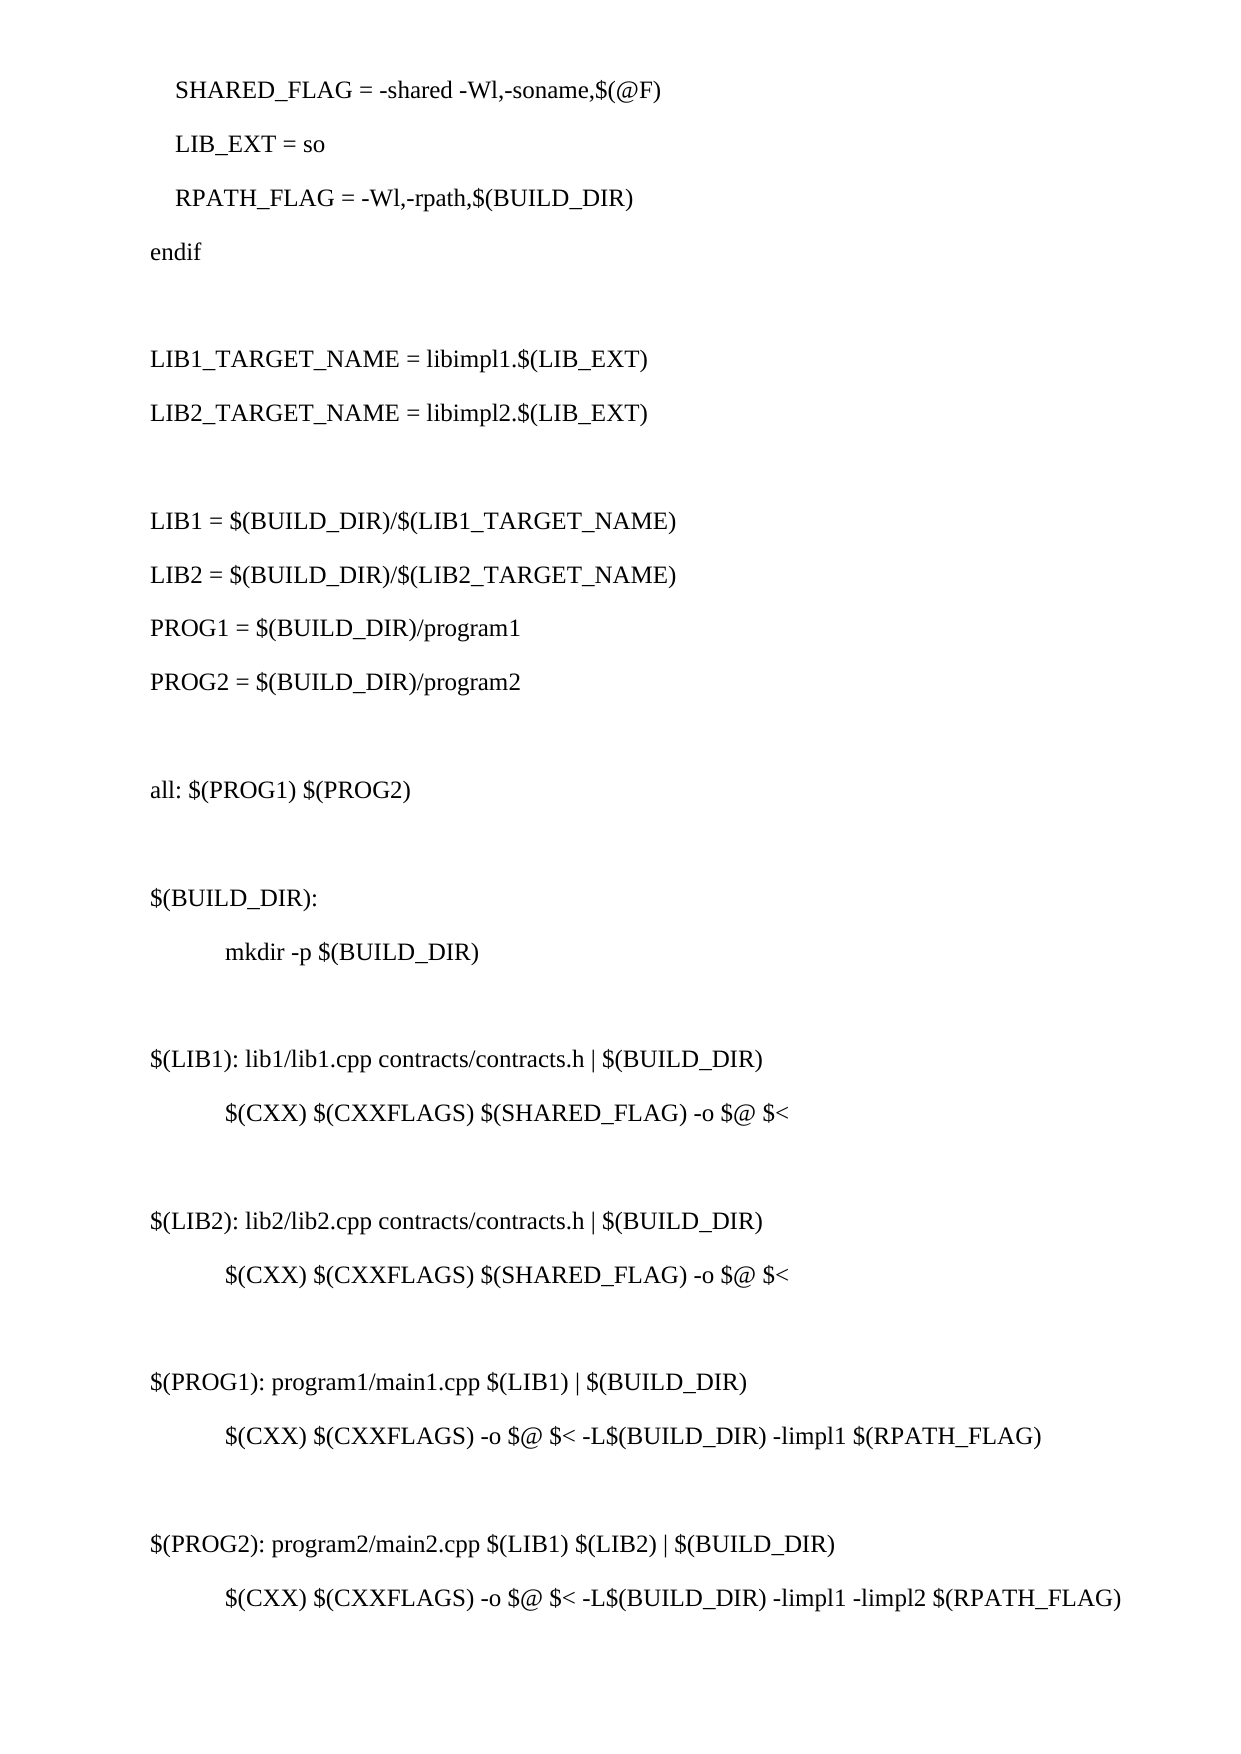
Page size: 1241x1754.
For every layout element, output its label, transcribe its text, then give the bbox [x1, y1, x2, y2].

text $(CXX) $(CXXFLAGS) -o $@ $< -L$(BUILD_DIR) -limpl1 $(RPATH_FLAG) [150, 1421, 1147, 1450]
text PROG2 = $(BUILD_DIR)/program2 [150, 667, 1147, 696]
text $(PROG2): program2/main2.cpp $(LIB1) $(LIB2) | $(BUILD_DIR) [150, 1529, 1147, 1558]
text $(LIB2): lib2/lib2.cpp contracts/contracts.h | $(BUILD_DIR) [150, 1206, 1147, 1235]
text $(LIB1): lib1/lib1.cpp contracts/contracts.h | $(BUILD_DIR) [150, 1044, 1147, 1073]
text PROG1 = $(BUILD_DIR)/program1 [150, 613, 1147, 642]
text LIB_EXT = so [150, 129, 1147, 158]
text LIB1 = $(BUILD_DIR)/$(LIB1_TARGET_NAME) [150, 506, 1147, 534]
text mkdir -p $(BUILD_DIR) [150, 937, 1147, 965]
text SHARED_FLAG = -shared -Wl,-soname,$(@F) [150, 75, 1147, 104]
text $(BUILD_DIR): [150, 883, 1147, 912]
text RPATH_FLAG = -Wl,-rpath,$(BUILD_DIR) [150, 183, 1147, 211]
text LIB1_TARGET_NAME = libimpl1.$(LIB_EXT) [150, 344, 1147, 373]
text endif [150, 237, 1147, 265]
text $(CXX) $(CXXFLAGS) -o $@ $< -L$(BUILD_DIR) -limpl1 -limpl2 $(RPATH_FLAG) [150, 1583, 1147, 1612]
text LIB2_TARGET_NAME = libimpl2.$(LIB_EXT) [150, 398, 1147, 427]
text all: $(PROG1) $(PROG2) [150, 775, 1147, 804]
text $(CXX) $(CXXFLAGS) $(SHARED_FLAG) -o $@ $< [150, 1098, 1147, 1127]
text $(PROG1): program1/main1.cpp $(LIB1) | $(BUILD_DIR) [150, 1367, 1147, 1396]
text $(CXX) $(CXXFLAGS) $(SHARED_FLAG) -o $@ $< [150, 1260, 1147, 1288]
text LIB2 = $(BUILD_DIR)/$(LIB2_TARGET_NAME) [150, 560, 1147, 588]
